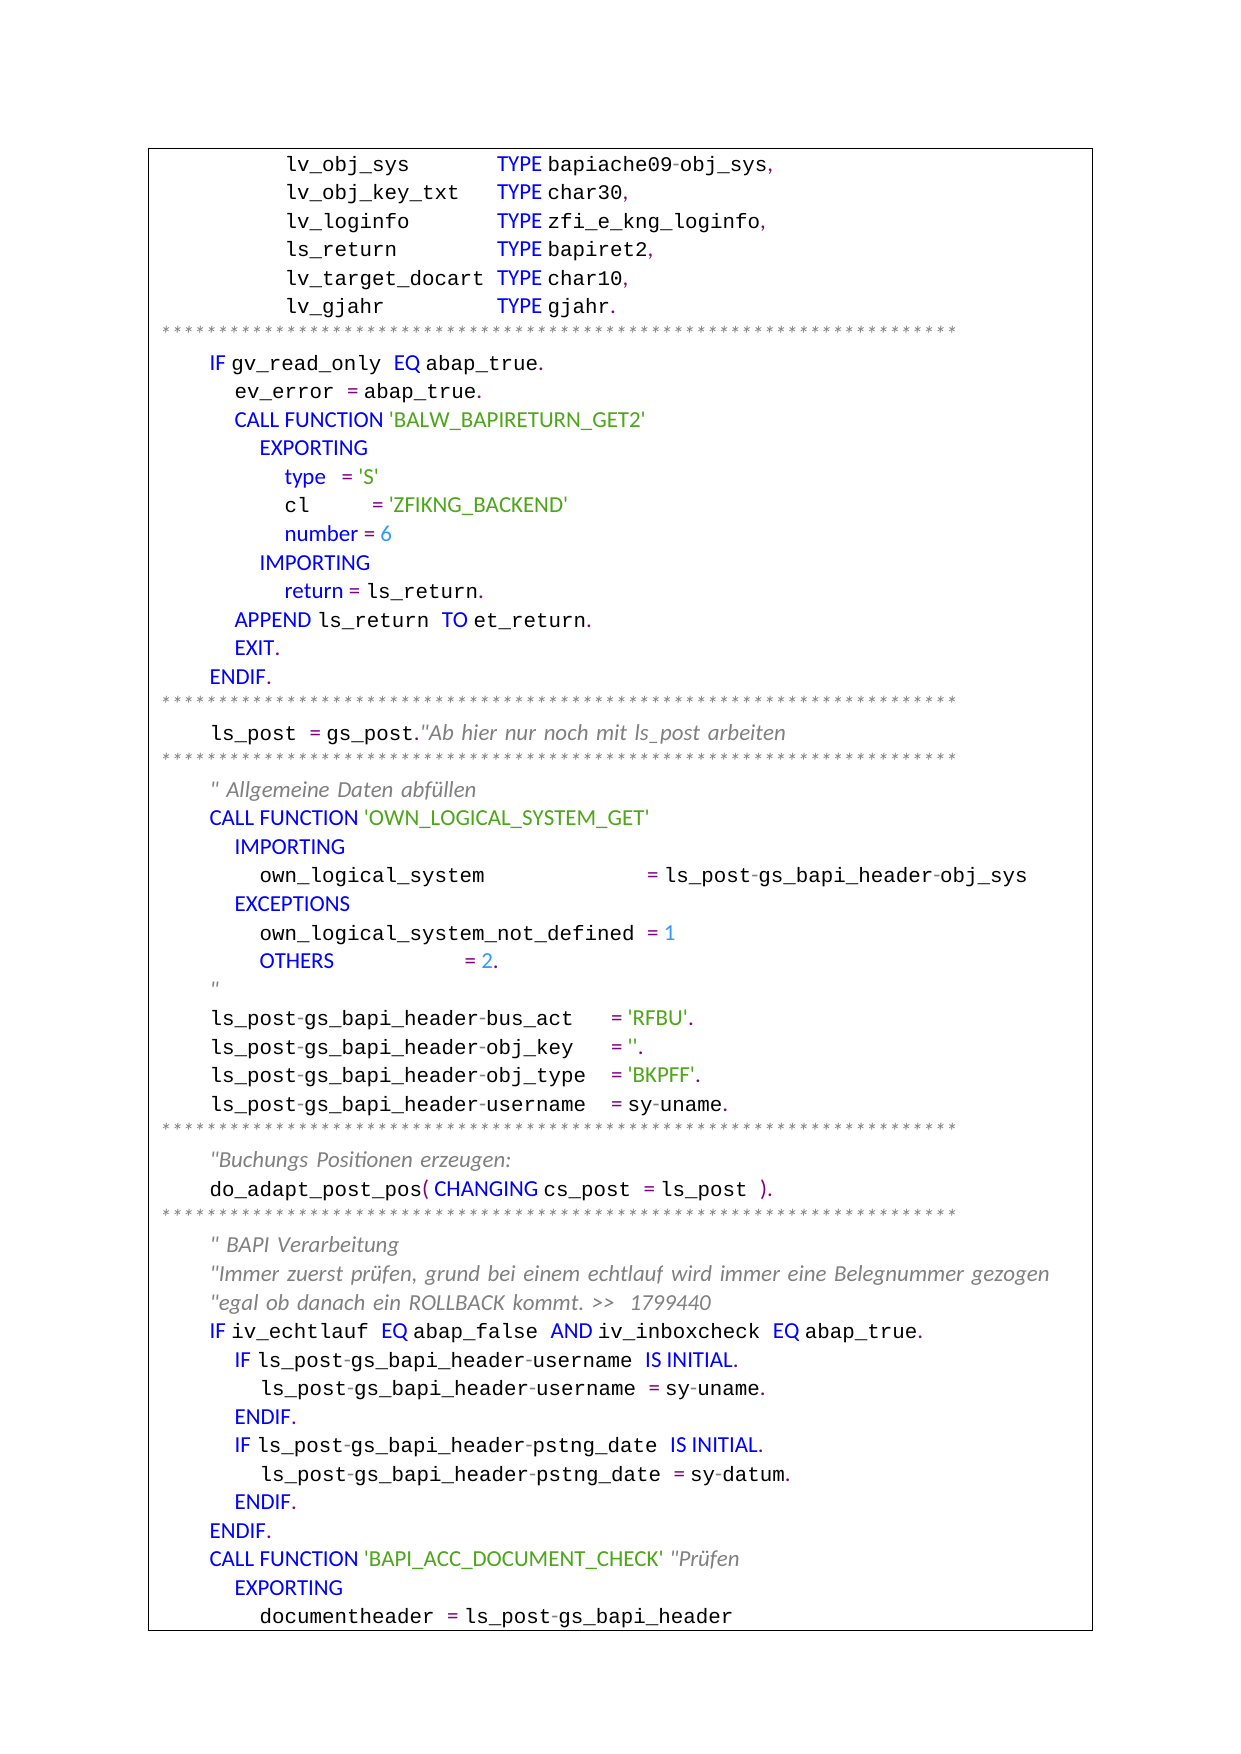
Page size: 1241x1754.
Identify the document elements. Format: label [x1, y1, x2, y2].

table_cell [149, 149, 1092, 1630]
